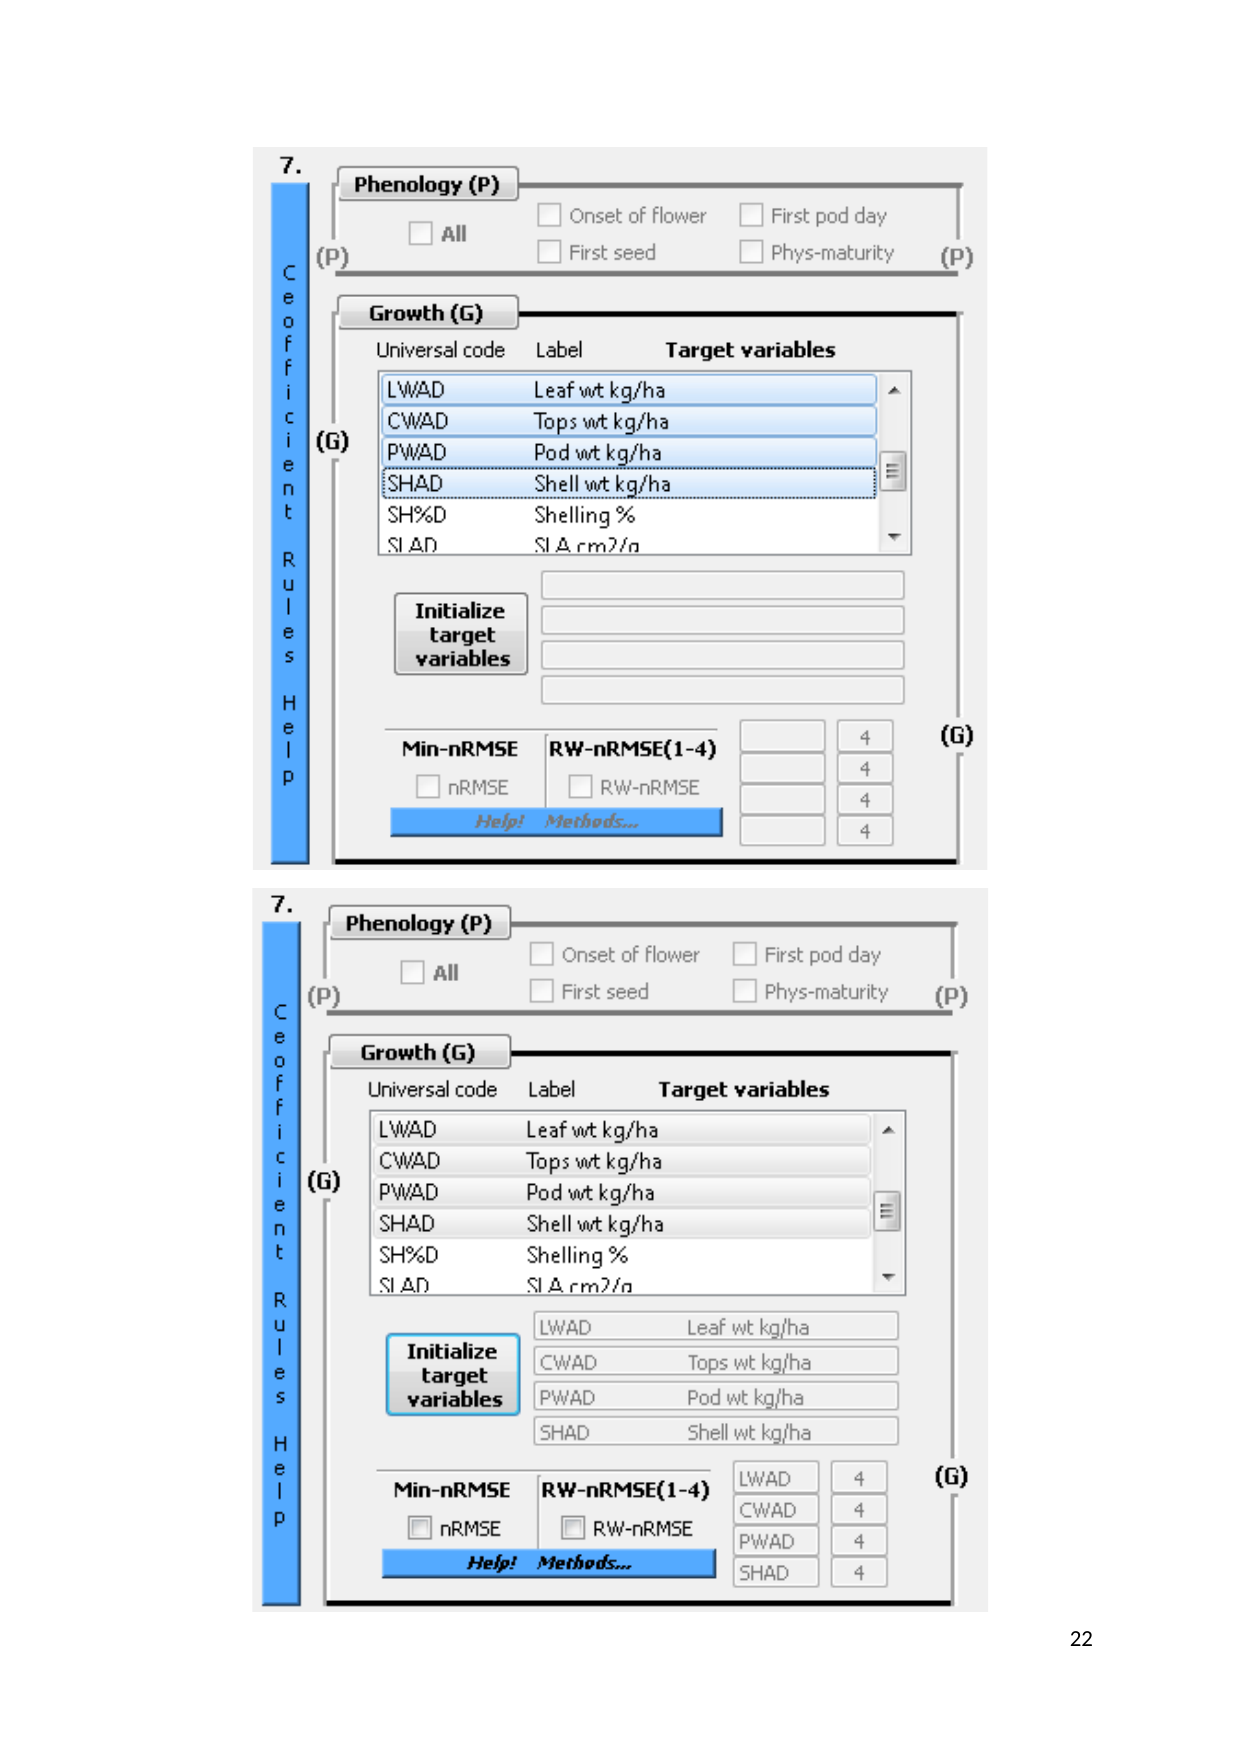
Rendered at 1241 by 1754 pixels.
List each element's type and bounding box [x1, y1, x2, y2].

picture [252, 147, 988, 870]
picture [252, 888, 989, 1612]
